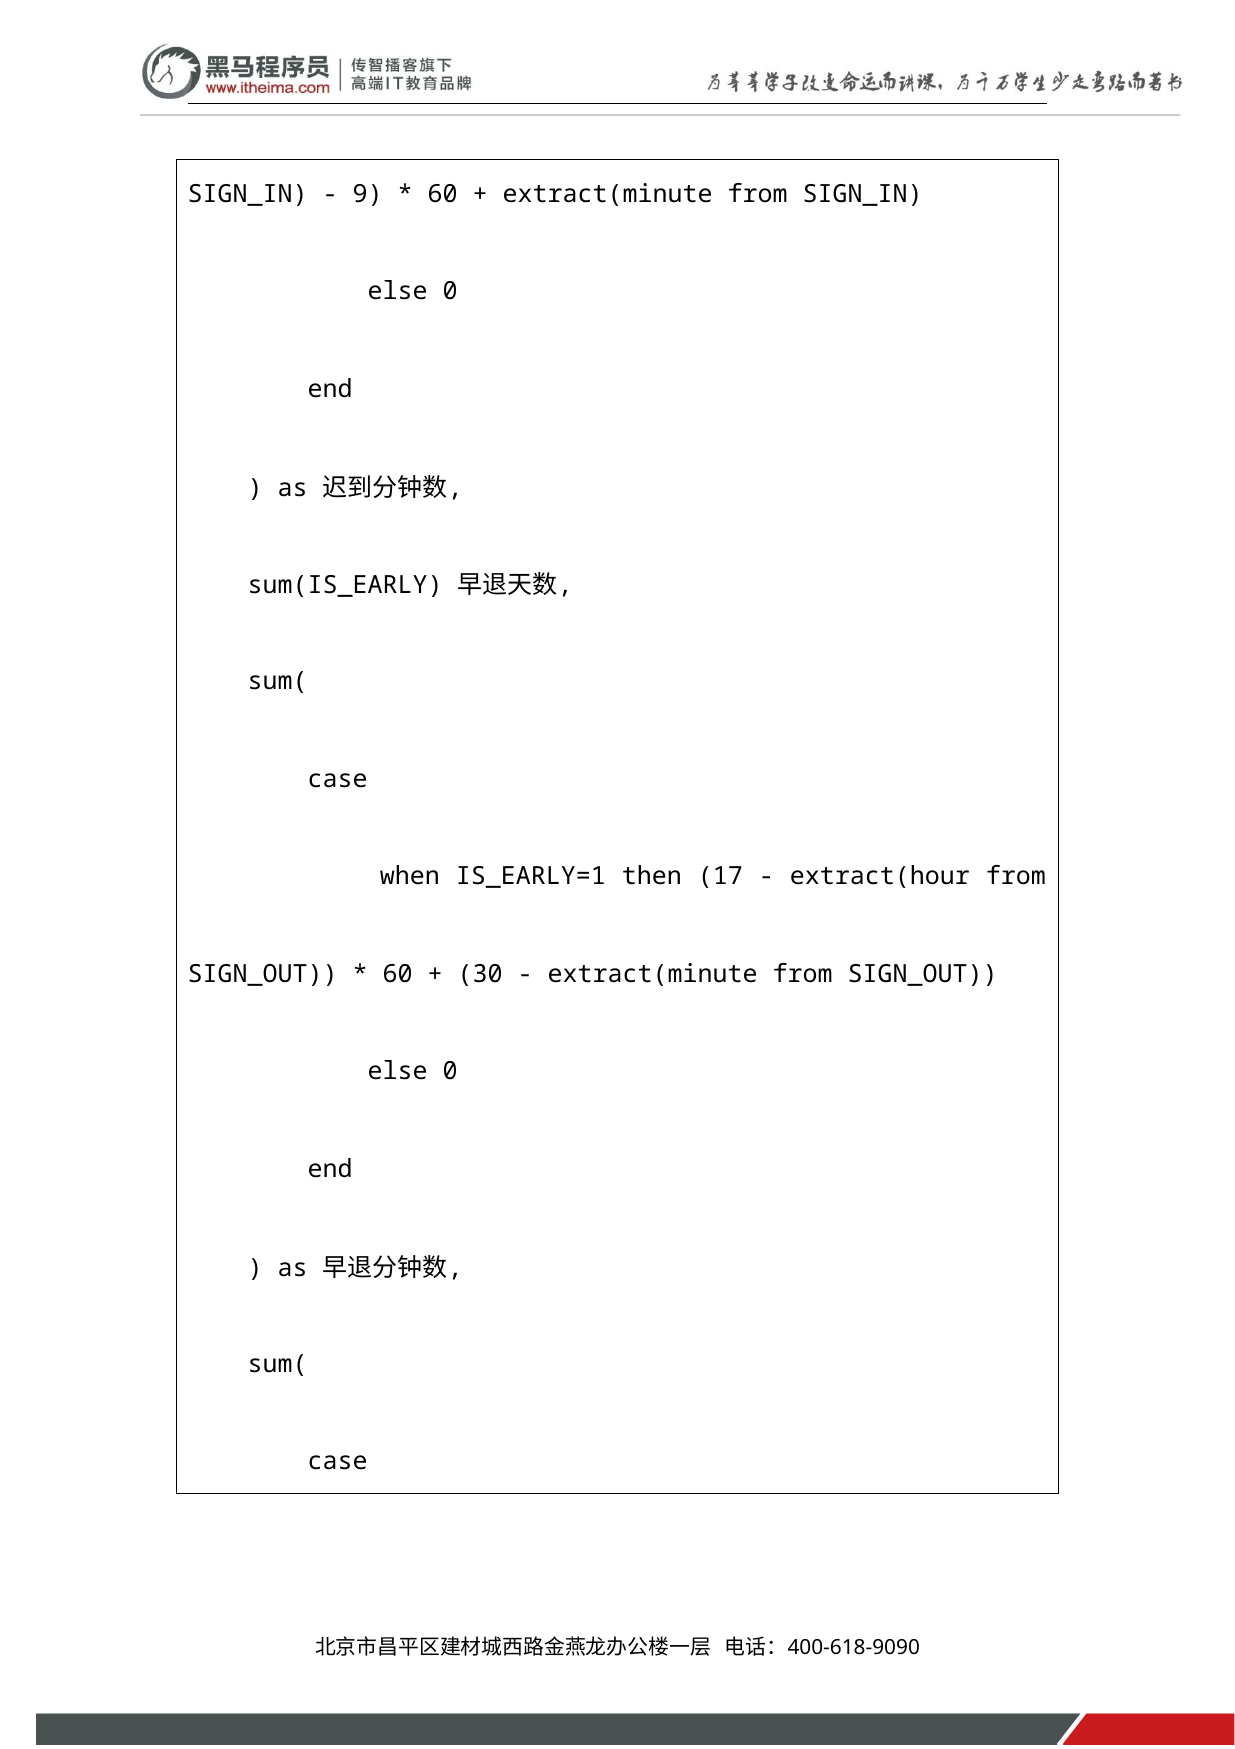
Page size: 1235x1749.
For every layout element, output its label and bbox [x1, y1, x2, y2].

picture [36, 1654, 1235, 1745]
table_header [177, 160, 1058, 1493]
picture [37, 0, 1235, 123]
